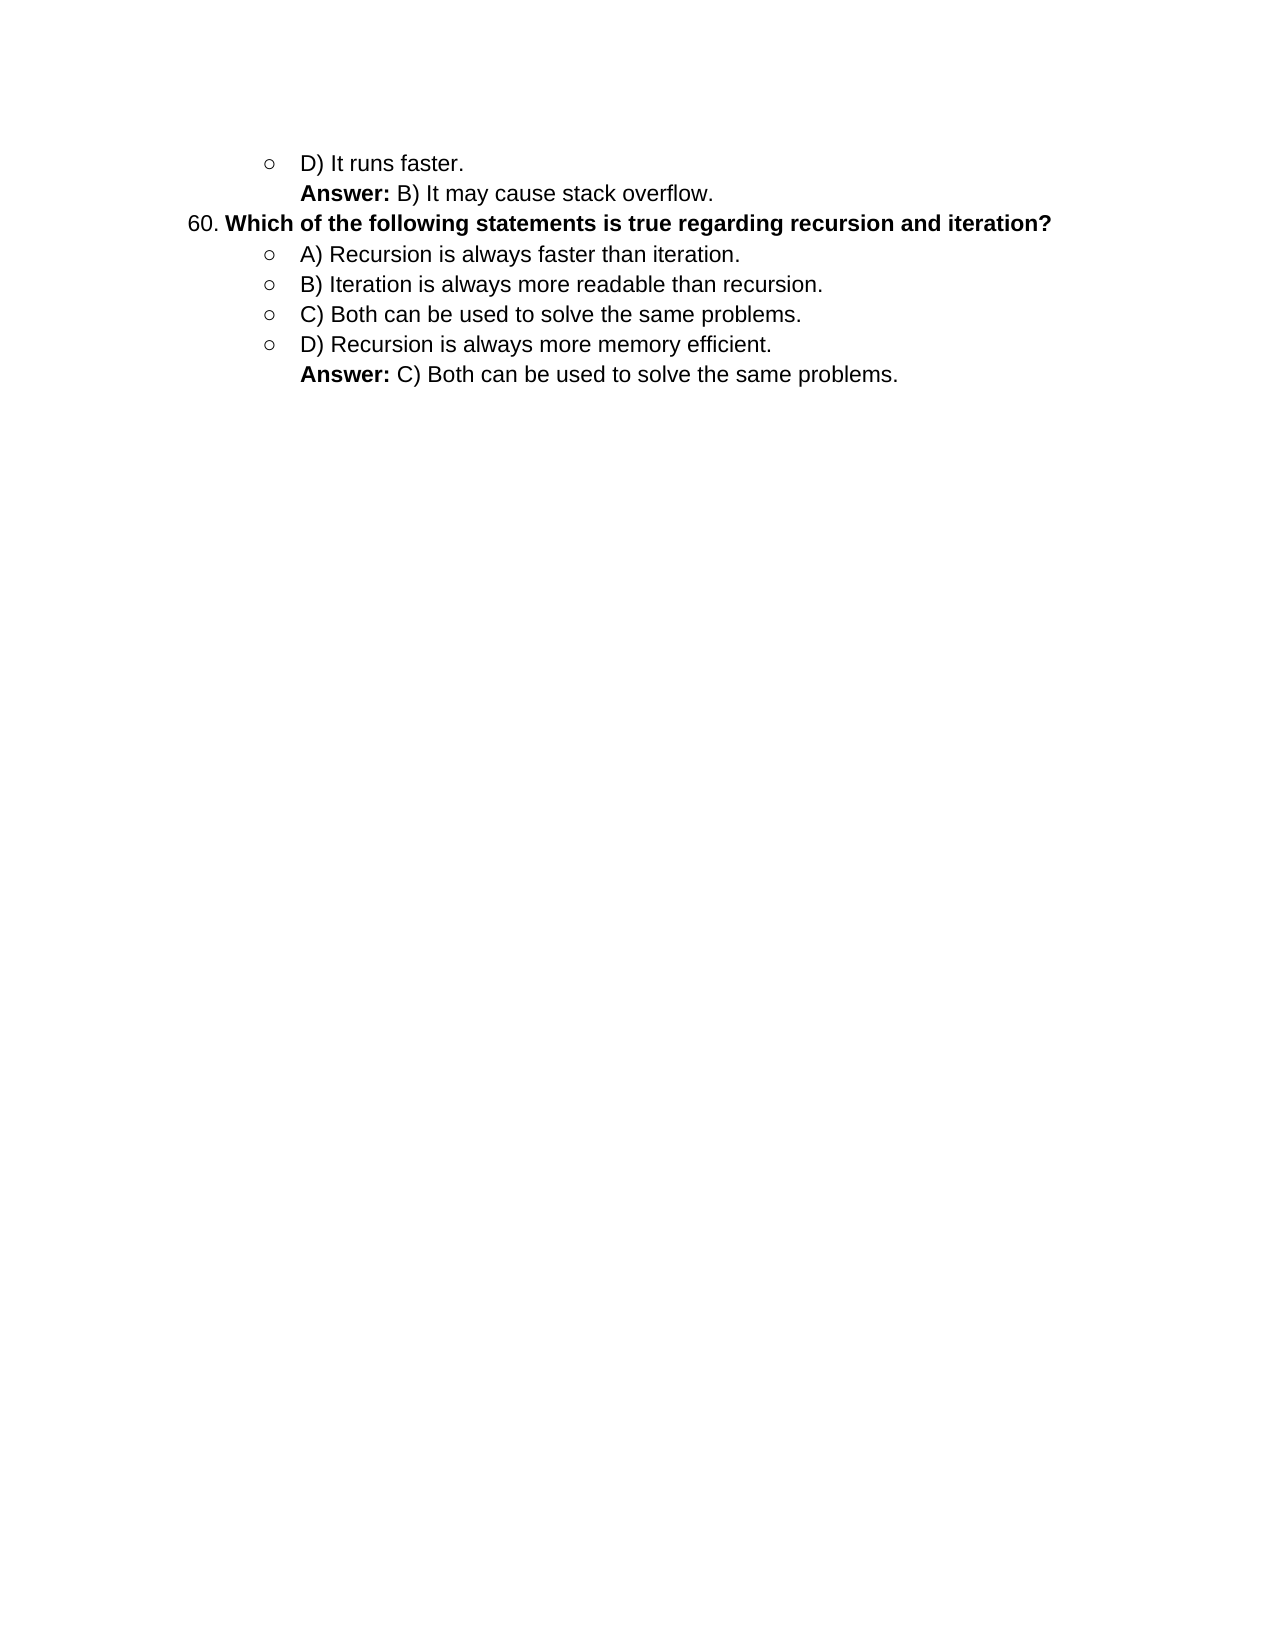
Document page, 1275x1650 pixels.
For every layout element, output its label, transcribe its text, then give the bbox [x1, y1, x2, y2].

list Which of the following statements is true regarding recursion and iteration? [187, 210, 1125, 237]
list C) Both can be used to solve the same problems. [262, 301, 1125, 327]
list D) It runs faster. Answer: B) It may cause stack overflow. [262, 150, 1125, 207]
list A) Recursion is always faster than iteration. [262, 241, 1125, 267]
list B) Iteration is always more readable than recursion. [262, 271, 1125, 297]
list D) Recursion is always more memory efficient. Answer: C) Both can be used to solve the same problems. [262, 331, 1125, 388]
